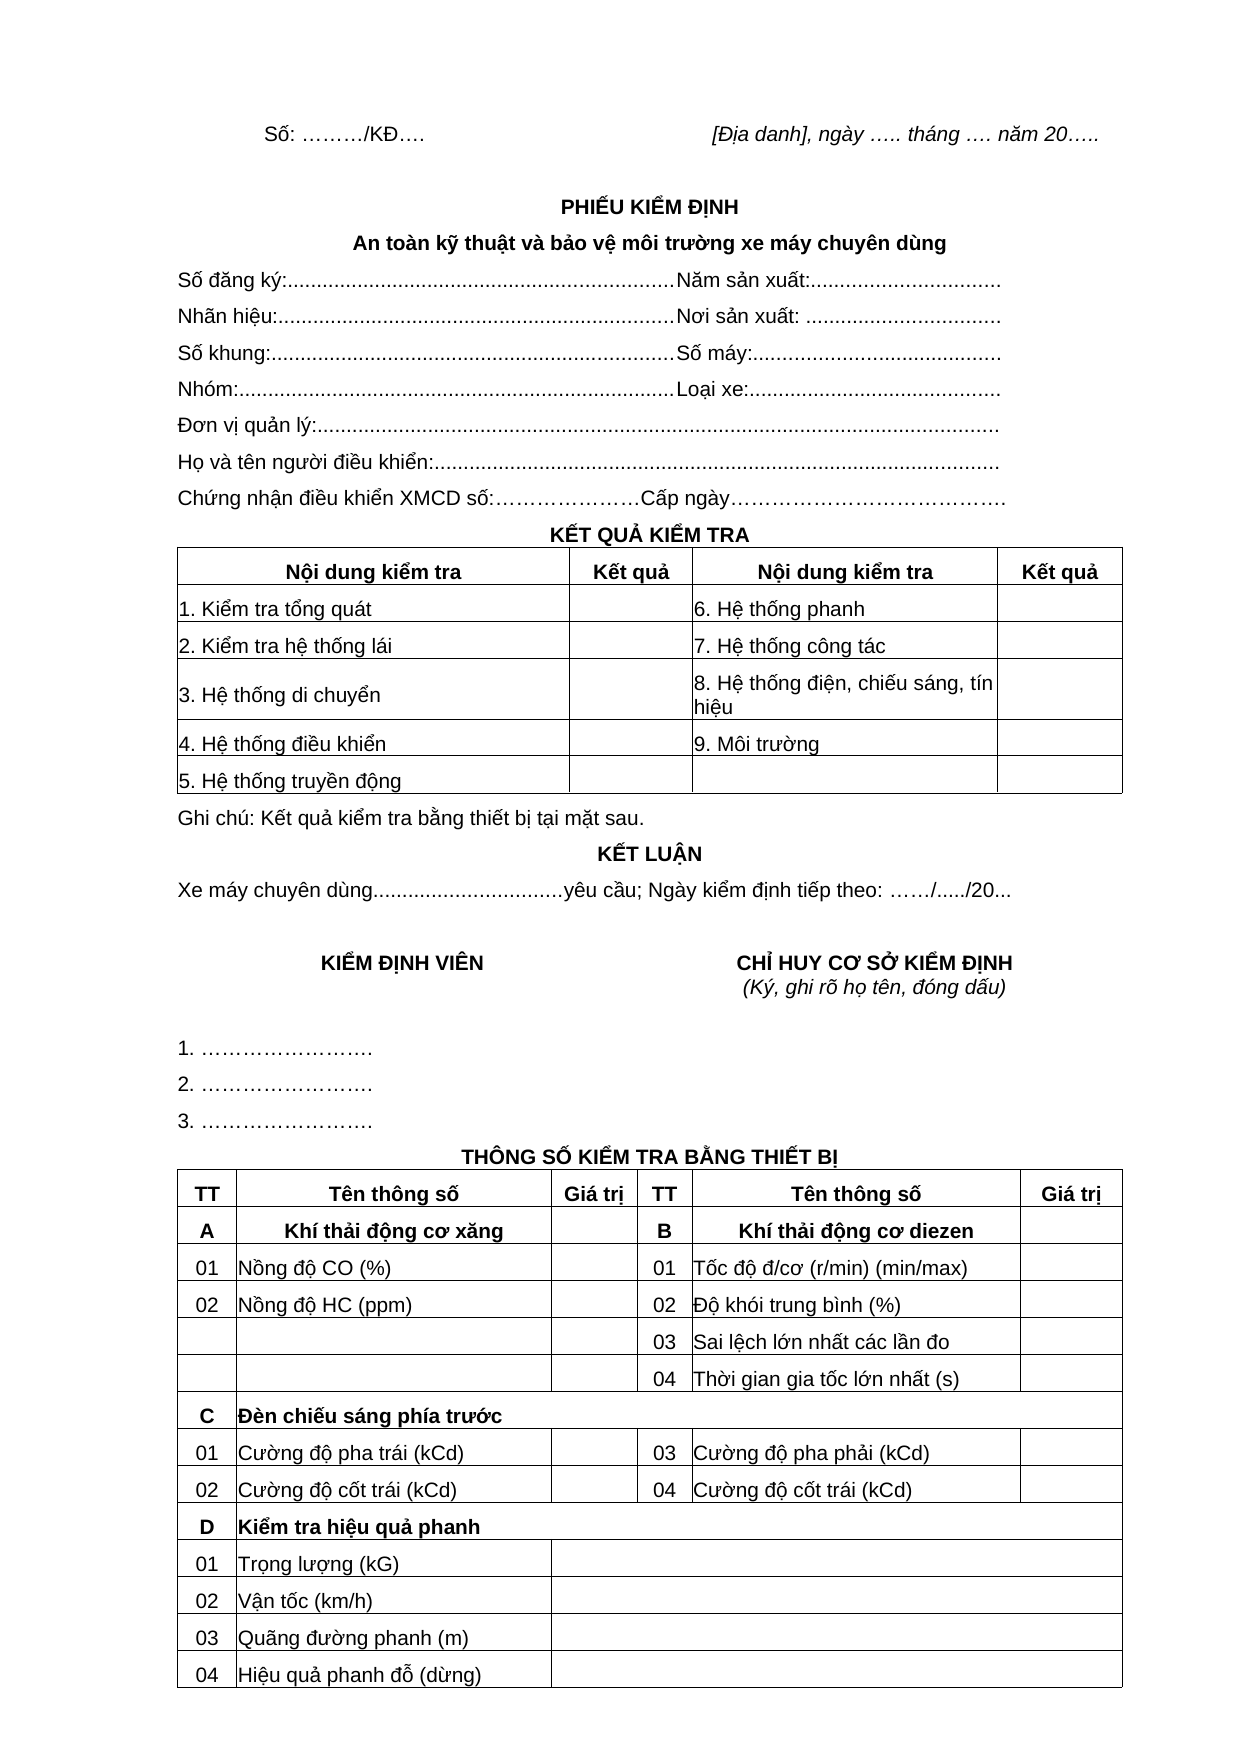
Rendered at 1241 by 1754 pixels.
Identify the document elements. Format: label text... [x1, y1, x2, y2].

table_cell Đèn chiếu sáng phía trước [237, 1392, 1122, 1428]
table_header TT [638, 1170, 692, 1206]
table_cell Hiệu quả phanh đỗ (dừng) [237, 1651, 551, 1687]
table_cell Khí thải động cơ xăng [237, 1207, 551, 1243]
table_cell Vận tốc (km/h) [237, 1577, 551, 1613]
text 1. ……………………. [177, 1036, 1122, 1060]
table_cell 03 [178, 1614, 236, 1650]
table_cell Thời gian gia tốc lớn nhất (s) [693, 1355, 1020, 1391]
table_cell [552, 1651, 1122, 1687]
text Họ và tên người điều khiển: [177, 450, 1122, 474]
table_cell 2. Kiểm tra hệ thống lái [178, 622, 569, 657]
text KẾT QUẢ KIỂM TRA [177, 523, 1122, 547]
table_cell [570, 585, 692, 621]
table_cell [178, 1355, 236, 1391]
table_header CHỈ HUY CƠ SỞ KIỂM ĐỊNH (Ký, ghi rõ họ tên, đóng dấu) [638, 939, 1111, 1023]
table_header Giá trị [552, 1170, 637, 1206]
table_cell 04 [178, 1651, 236, 1687]
table_cell Quãng đường phanh (m) [237, 1614, 551, 1650]
table_cell 7. Hệ thống công tác [693, 622, 997, 657]
text An toàn kỹ thuật và bảo vệ môi trường xe máy chuyên dùng [177, 231, 1122, 255]
table_cell [552, 1466, 637, 1502]
table_cell [998, 756, 1122, 792]
text Số khung: Số máy: [177, 340, 1122, 364]
table_header Kết quả [570, 548, 692, 583]
table_cell 03 [638, 1429, 692, 1465]
text PHIẾU KIỂM ĐỊNH [177, 194, 1122, 218]
text 3. ……………………. [177, 1109, 1122, 1133]
table_cell [552, 1355, 637, 1391]
text Số đăng ký: Năm sản xuất: [177, 267, 1122, 291]
table_cell Khí thải động cơ diezen [693, 1207, 1020, 1243]
text Ghi chú: Kết quả kiểm tra bằng thiết bị tại mặt sau. [177, 805, 1122, 829]
table_cell [552, 1429, 637, 1465]
table_cell [Địa danh], ngày ….. tháng …. năm 20….. [523, 109, 1111, 146]
table_cell B [638, 1207, 692, 1243]
table_cell [237, 1355, 551, 1391]
table_cell 02 [178, 1577, 236, 1613]
table_cell 01 [178, 1540, 236, 1576]
table_cell [552, 1281, 637, 1317]
table_cell 01 [638, 1244, 692, 1280]
table_cell [1021, 1244, 1122, 1280]
table_header Nội dung kiểm tra [693, 548, 997, 583]
table_cell 4. Hệ thống điều khiển [178, 720, 569, 755]
table_cell C [178, 1392, 236, 1428]
text Chứng nhận điều khiển XMCD số:…………………Cấp ngày…………………………………. [177, 486, 1122, 510]
table_cell [570, 622, 692, 657]
text Nhãn hiệu: Nơi sản xuất: [177, 304, 1122, 328]
table_cell Trọng lượng (kG) [237, 1540, 551, 1576]
table_cell [552, 1244, 637, 1280]
table_cell [998, 622, 1122, 657]
text Đơn vị quản lý: [177, 413, 1122, 437]
table_cell [570, 756, 692, 792]
table_cell 02 [178, 1466, 236, 1502]
table_cell Cường độ pha trái (kCd) [237, 1429, 551, 1465]
table_cell 01 [178, 1429, 236, 1465]
text Xe máy chuyên dùng yêu cầu; Ngày kiểm định tiếp theo: ……/...../20... [177, 878, 1122, 902]
table_cell Cường độ pha phải (kCd) [693, 1429, 1020, 1465]
table_cell 6. Hệ thống phanh [693, 585, 997, 621]
table_cell [570, 659, 692, 718]
table_cell Nồng độ HC (ppm) [237, 1281, 551, 1317]
table_cell D [178, 1503, 236, 1539]
text KẾT LUẬN [177, 842, 1122, 866]
table_cell [1021, 1207, 1122, 1243]
table_cell 02 [178, 1281, 236, 1317]
table_cell [552, 1207, 637, 1243]
table_header Giá trị [1021, 1170, 1122, 1206]
table_cell [1021, 1466, 1122, 1502]
table_cell 01 [178, 1244, 236, 1280]
table_header KIỂM ĐỊNH VIÊN [166, 939, 638, 1023]
table_header Tên thông số [237, 1170, 551, 1206]
table_cell [237, 1318, 551, 1354]
table_cell [1021, 1318, 1122, 1354]
table_header Tên thông số [693, 1170, 1020, 1206]
table_cell [998, 659, 1122, 718]
table_cell 8. Hệ thống điện, chiếu sáng, tín hiệu [693, 659, 997, 718]
table_cell 02 [638, 1281, 692, 1317]
text THÔNG SỐ KIỂM TRA BẰNG THIẾT BỊ [177, 1145, 1122, 1169]
table_cell Tốc độ đ/cơ (r/min) (min/max) [693, 1244, 1020, 1280]
table_cell A [178, 1207, 236, 1243]
table_cell [552, 1318, 637, 1354]
table_cell 1. Kiểm tra tổng quát [178, 585, 569, 621]
table_cell Sai lệch lớn nhất các lần đo [693, 1318, 1020, 1354]
table_cell Nồng độ CO (%) [237, 1244, 551, 1280]
table_cell 5. Hệ thống truyền động [178, 756, 569, 792]
table_header TT [178, 1170, 236, 1206]
table_cell [998, 720, 1122, 755]
table_cell Cường độ cốt trái (kCd) [237, 1466, 551, 1502]
table_cell Độ khói trung bình (%) [693, 1281, 1020, 1317]
table_cell [1021, 1355, 1122, 1391]
text Nhóm: Loại xe: [177, 377, 1122, 401]
table_cell Số: ………/KĐ…. [166, 109, 523, 146]
table_cell 03 [638, 1318, 692, 1354]
table_cell 04 [638, 1355, 692, 1391]
table_cell Cường độ cốt trái (kCd) [693, 1466, 1020, 1502]
table_cell 9. Môi trường [693, 720, 997, 755]
table_cell [998, 585, 1122, 621]
table_cell [570, 720, 692, 755]
text 2. ……………………. [177, 1072, 1122, 1096]
table_cell 04 [638, 1466, 692, 1502]
table_cell [178, 1318, 236, 1354]
table_cell [1021, 1429, 1122, 1465]
table_cell [1021, 1281, 1122, 1317]
table_cell [693, 756, 997, 792]
table_header Kết quả [998, 548, 1122, 583]
table_cell 3. Hệ thống di chuyển [178, 659, 569, 718]
table_cell [552, 1540, 1122, 1576]
table_cell Kiểm tra hiệu quả phanh [237, 1503, 1122, 1539]
table_header Nội dung kiểm tra [178, 548, 569, 583]
table_cell [552, 1614, 1122, 1650]
table_cell [552, 1577, 1122, 1613]
